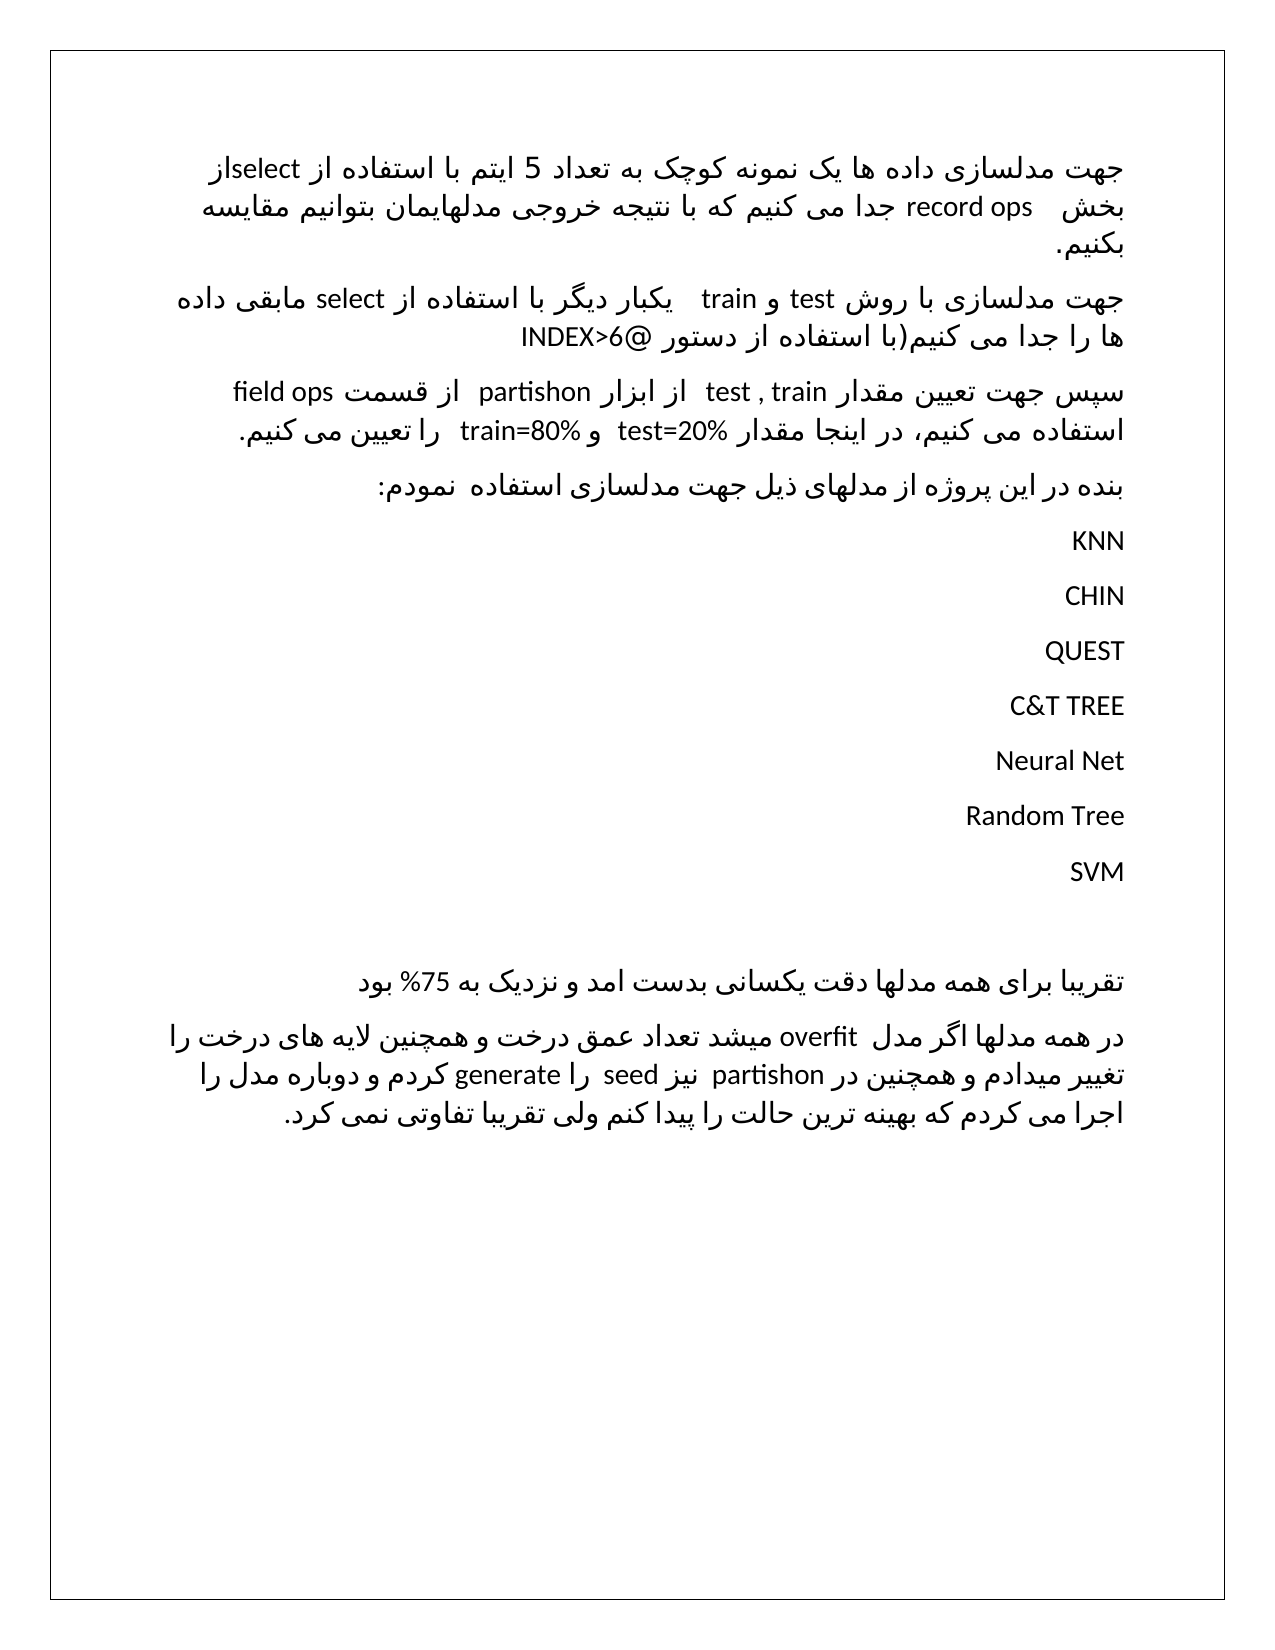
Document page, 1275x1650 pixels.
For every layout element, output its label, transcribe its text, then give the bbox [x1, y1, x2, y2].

text Random Tree [150, 797, 1125, 833]
text سپس جهت تعیین مقدار test , train از ابزار partishon از قسمت field ops استفاده می کنیم، در اینجا مقدار test=20% و train=80% را تعیین می کنیم. [150, 373, 1125, 447]
text QUEST [150, 632, 1125, 668]
text SVM [150, 853, 1125, 888]
text در همه مدلها اگر مدل overfit میشد تعداد عمق درخت و همچنین لایه های درخت را تغییر میدادم و همچنین در partishon نیز seed را generate کردم و دوباره مدل را اجرا می کردم که بهینه ترین حالت را پیدا کنم ولی تقریبا تفاوتی نمی کرد. [150, 1018, 1125, 1130]
text جهت مدلسازی داده ها یک نمونه کوچک به تعداد 5 ایتم با استفاده از selectاز بخش record ops جدا می کنیم که با نتیجه خروجی مدلهایمان بتوانیم مقایسه بکنیم. [150, 150, 1125, 261]
text Neural Net [150, 742, 1125, 778]
text تقریبا برای همه مدلها دقت یکسانی بدست امد و نزدیک به 75% بود [150, 963, 1125, 998]
text C&T TREE [150, 687, 1125, 723]
text جهت مدلسازی با روش test و train یکبار دیگر با استفاده از select مابقی داده ها را جدا می کنیم(با استفاده از دستور @INDEX>6 [150, 280, 1125, 354]
text CHIN [150, 577, 1125, 613]
text بنده در این پروژه از مدلهای ذیل جهت مدلسازی استفاده نمودم: [150, 467, 1125, 502]
text KNN [150, 522, 1125, 558]
